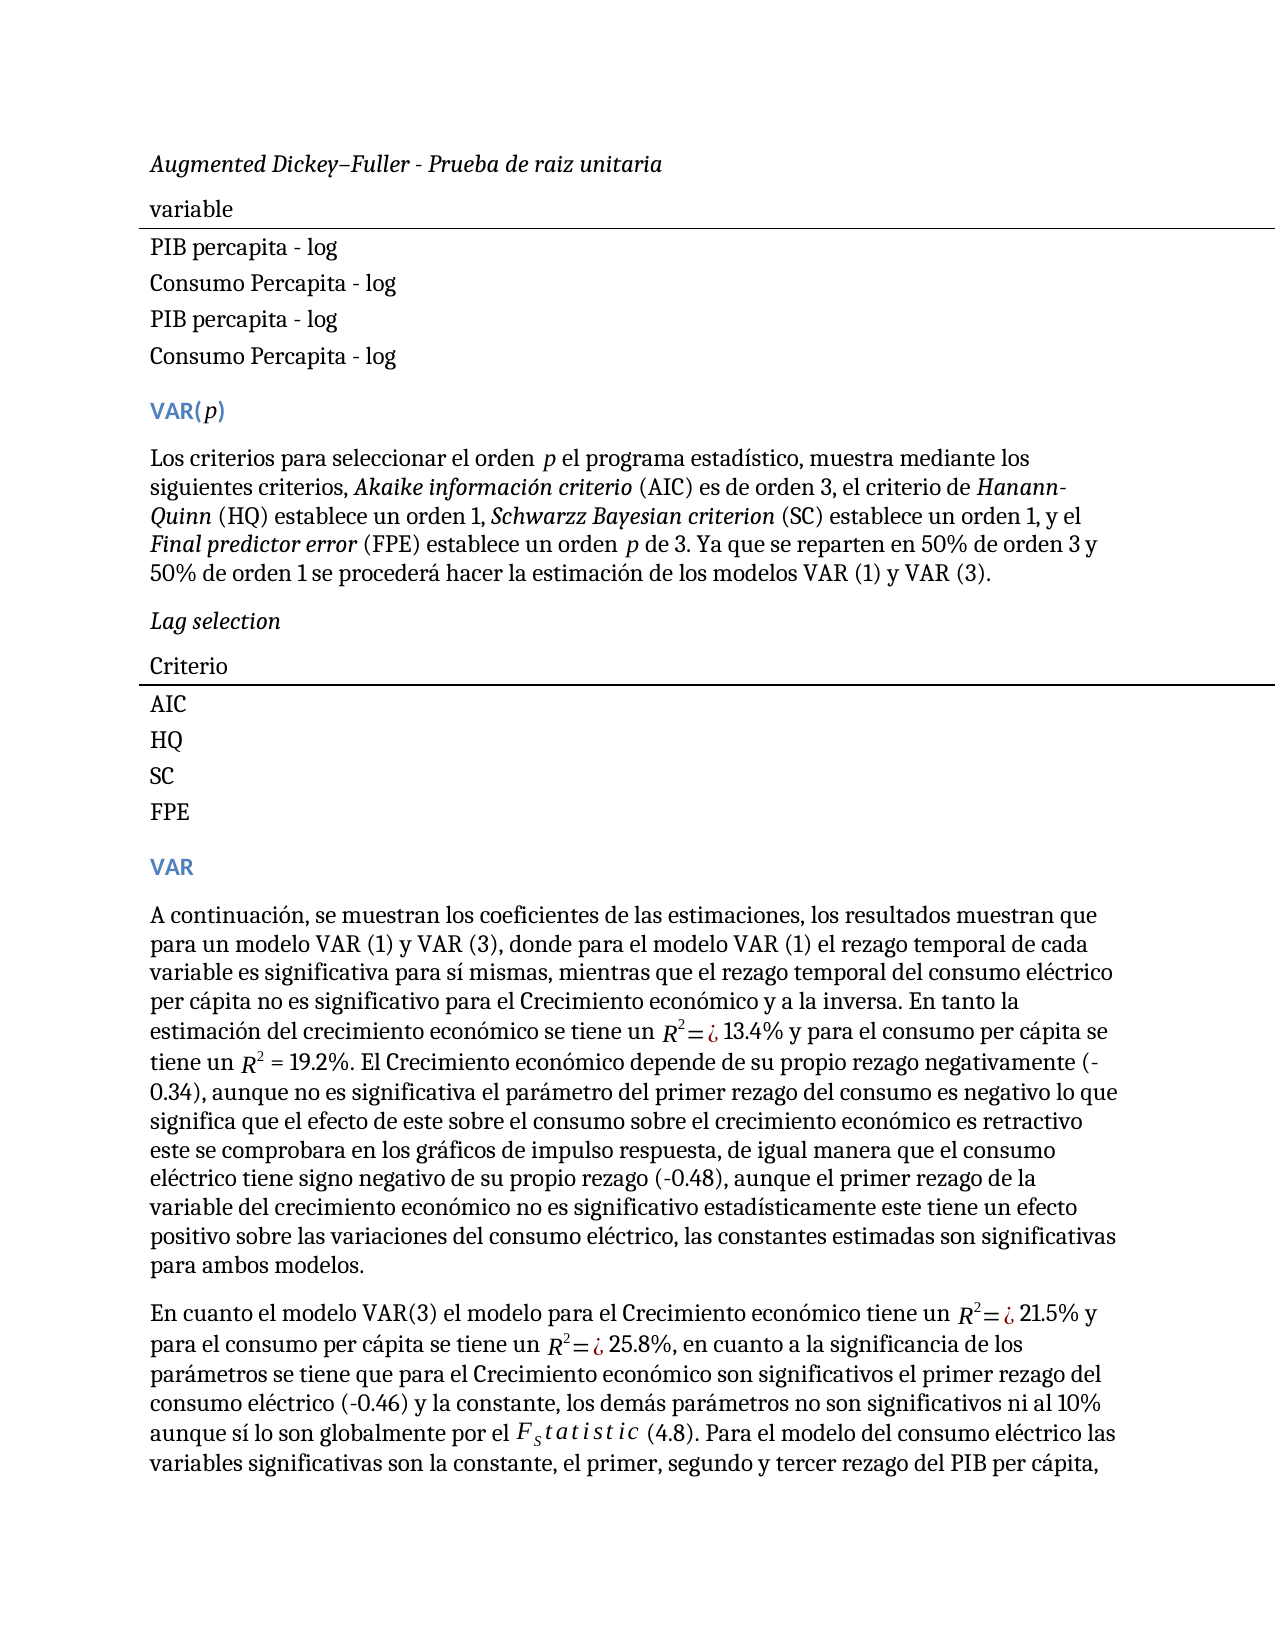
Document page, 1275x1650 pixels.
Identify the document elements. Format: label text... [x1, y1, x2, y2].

text A continuación, se muestran los coeficientes de las estimaciones, los resultados muestran que para un modelo VAR (1) y VAR (3), donde para el modelo VAR (1) el rezago temporal de cada variable es significativa para sí mismas, mientras que el rezago temporal del consumo eléctrico per cápita no es significativo para el Crecimiento económico y a la inversa. En tanto la estimación del crecimiento económico se tiene un 13.4% y para el consumo per cápita se tiene un = 19.2%. El Crecimiento económico depende de su propio rezago negativamente (-0.34), aunque no es significativa el parámetro del primer rezago del consumo es negativo lo que significa que el efecto de este sobre el consumo sobre el crecimiento económico es retractivo este se comprobara en los gráficos de impulso respuesta, de igual manera que el consumo eléctrico tiene signo negativo de su propio rezago (-0.48), aunque el primer rezago de la variable del crecimiento económico no es significativo estadísticamente este tiene un efecto positivo sobre las variaciones del consumo eléctrico, las constantes estimadas son significativas para ambos modelos. [150, 901, 1125, 1279]
table_cell PIB percapita - log [139, 302, 1275, 338]
table_cell Consumo Percapita - log [139, 265, 1275, 302]
table_header Criterio [139, 648, 1275, 684]
table_cell FPE [139, 795, 1275, 831]
table_cell SC [139, 758, 1275, 794]
table_cell PIB percapita - log [139, 229, 1275, 265]
table_cell Consumo Percapita - log [139, 338, 1275, 374]
subtitle VAR [150, 852, 1125, 882]
table_cell AIC [139, 686, 1275, 722]
text Lag selection [150, 607, 1125, 635]
table_cell HQ [139, 722, 1275, 758]
table_header variable [139, 191, 1275, 227]
text Augmented Dickey–Fuller - Prueba de raiz unitaria [150, 150, 1125, 179]
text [150, 1298, 1125, 1478]
text Los criterios para seleccionar el orden el programa estadístico, muestra mediante los siguientes criterios, Akaike información criterio (AIC) es de orden 3, el criterio de Hanann-Quinn (HQ) establece un orden 1, Schwarzz Bayesian criterion (SC) establece un orden 1, y el Final predictor error (FPE) establece un orden de 3. Ya que se reparten en 50% de orden 3 y 50% de orden 1 se procederá hacer la estimación de los modelos VAR (1) y VAR (3). [150, 444, 1125, 588]
subtitle VAR() [150, 395, 1125, 425]
